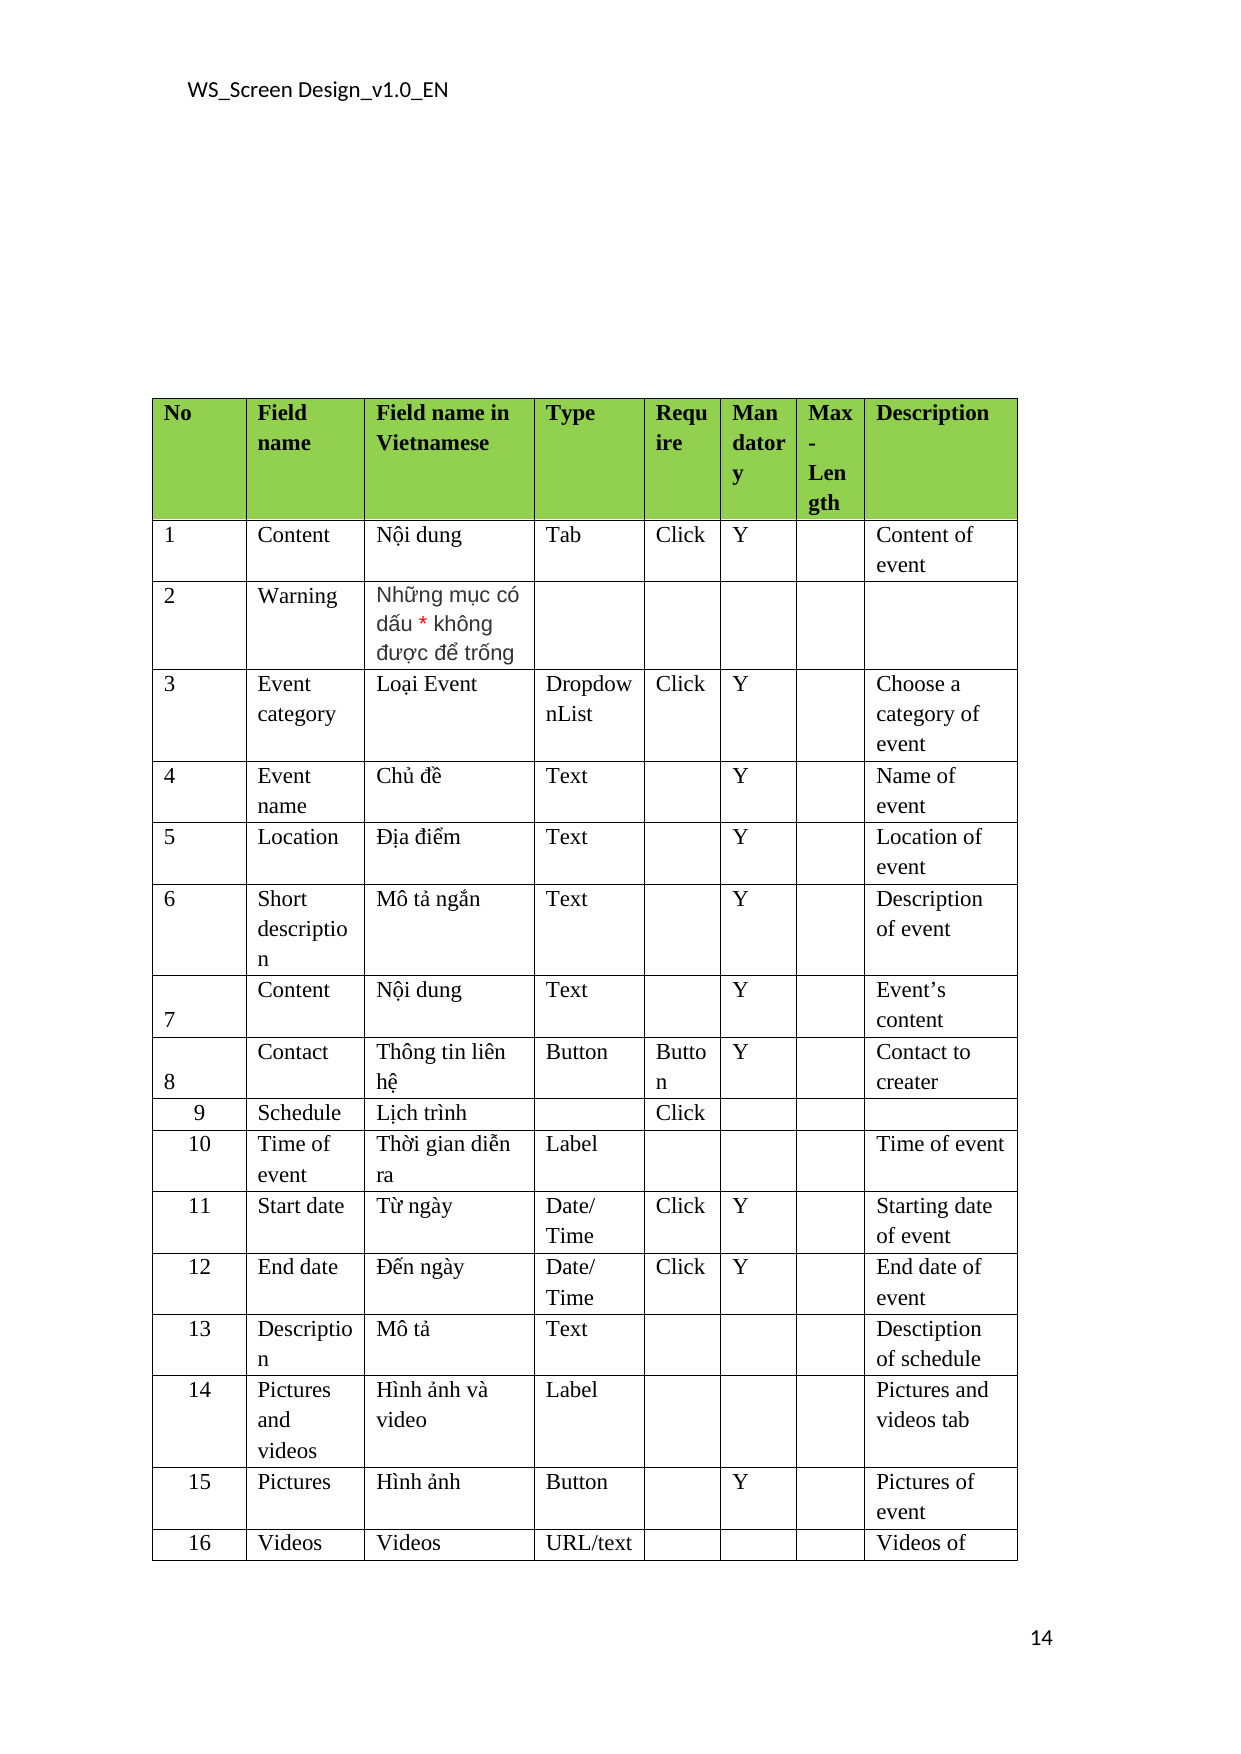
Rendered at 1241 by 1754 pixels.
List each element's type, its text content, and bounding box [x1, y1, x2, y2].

table_cell Desctiption of schedule [865, 1315, 1017, 1375]
table_cell Event category [247, 670, 364, 761]
table_cell Y [721, 1038, 796, 1098]
table_cell Hình ảnh [365, 1468, 534, 1528]
table_cell Location of event [865, 823, 1017, 884]
table_header No [153, 399, 246, 519]
table_cell 1 [153, 521, 246, 581]
table_cell Choose a category of event [865, 670, 1017, 761]
table_cell 14 [153, 1376, 246, 1467]
table_cell [797, 976, 864, 1037]
table_cell [645, 1468, 720, 1528]
table_cell Button [535, 1468, 644, 1528]
table_cell [535, 1099, 644, 1129]
table_cell Description [247, 1315, 364, 1375]
table_cell Label [535, 1131, 644, 1191]
table_cell Y [721, 976, 796, 1037]
table_cell [797, 1099, 864, 1129]
table_cell Y [721, 1254, 796, 1314]
table_cell Label [535, 1376, 644, 1467]
table_cell 12 [153, 1254, 246, 1314]
table_cell [797, 1468, 864, 1528]
table_cell URL/text [535, 1530, 644, 1560]
table_cell [721, 582, 796, 669]
table_cell Date/Time [535, 1192, 644, 1252]
table_cell Chủ đề [365, 762, 534, 822]
table_cell Y [721, 762, 796, 822]
table_cell End date [247, 1254, 364, 1314]
table_cell 2 [153, 582, 246, 669]
table_cell 6 [153, 885, 246, 975]
table_cell Text [535, 976, 644, 1037]
table_cell [645, 582, 720, 669]
table_cell Y [721, 885, 796, 975]
table_cell Click [645, 1192, 720, 1252]
table_cell Từ ngày [365, 1192, 534, 1252]
table_cell Click [645, 521, 720, 581]
table_cell [797, 1131, 864, 1191]
table_cell [645, 762, 720, 822]
table_cell Loại Event [365, 670, 534, 761]
table_cell Mô tả ngắn [365, 885, 534, 975]
table_cell DropdownList [535, 670, 644, 761]
table_cell [645, 976, 720, 1037]
table_cell 5 [153, 823, 246, 884]
table_header Type [535, 399, 644, 519]
table_cell 3 [153, 670, 246, 761]
table_cell [721, 1315, 796, 1375]
table_cell Starting date of event [865, 1192, 1017, 1252]
table_cell Click [645, 1254, 720, 1314]
table_cell Content [247, 976, 364, 1037]
table_cell Pictures [247, 1468, 364, 1528]
table_cell End date of event [865, 1254, 1017, 1314]
table_cell Location [247, 823, 364, 884]
table_cell Text [535, 823, 644, 884]
table_cell [645, 1315, 720, 1375]
table_cell [721, 1376, 796, 1467]
table_cell Click [645, 670, 720, 761]
table_cell 9 [153, 1099, 246, 1129]
table_header Description [865, 399, 1017, 519]
table_cell [865, 582, 1017, 669]
table_cell Pictures of event [865, 1468, 1017, 1528]
table_cell Contact to creater [865, 1038, 1017, 1098]
table_cell [645, 885, 720, 975]
table_cell [535, 582, 644, 669]
table_cell 8 [153, 1038, 246, 1098]
table_cell 15 [153, 1468, 246, 1528]
table_cell Warning [247, 582, 364, 669]
table_cell Thời gian diễn ra [365, 1131, 534, 1191]
table_cell [645, 823, 720, 884]
table_cell [797, 1192, 864, 1252]
table_cell [645, 1131, 720, 1191]
table_cell [797, 521, 864, 581]
table_cell Time of event [865, 1131, 1017, 1191]
table_cell [645, 1376, 720, 1467]
table_cell Nội dung [365, 521, 534, 581]
table_cell [721, 1530, 796, 1560]
table_cell Text [535, 762, 644, 822]
table_cell Button [535, 1038, 644, 1098]
table_cell [721, 1131, 796, 1191]
table_cell [797, 762, 864, 822]
table_cell 10 [153, 1131, 246, 1191]
table_header Field name in Vietnamese [365, 399, 534, 519]
table_cell Event’s content [865, 976, 1017, 1037]
table_cell [797, 1254, 864, 1314]
table_cell Đến ngày [365, 1254, 534, 1314]
table_cell [797, 1038, 864, 1098]
table_cell Text [535, 885, 644, 975]
table_cell Pictures and videos [247, 1376, 364, 1467]
table_cell Y [721, 521, 796, 581]
table_cell Videos [247, 1530, 364, 1560]
table_cell Pictures and videos tab [865, 1376, 1017, 1467]
table_cell Những mục có dấu * không được để trống [365, 582, 534, 669]
table_cell Hình ảnh và video [365, 1376, 534, 1467]
table_cell Text [535, 1315, 644, 1375]
table_cell Lịch trình [365, 1099, 534, 1129]
table_cell 16 [153, 1530, 246, 1560]
table_cell 13 [153, 1315, 246, 1375]
table_cell [645, 1530, 720, 1560]
table_header Require [645, 399, 720, 519]
table_header Max-Length [797, 399, 864, 519]
table_cell Schedule [247, 1099, 364, 1129]
table_cell Click [645, 1099, 720, 1129]
table_cell Description of event [865, 885, 1017, 975]
table_cell Y [721, 1468, 796, 1528]
table_cell Content of event [865, 521, 1017, 581]
table_cell [797, 885, 864, 975]
table_cell [797, 1315, 864, 1375]
table_cell Time of event [247, 1131, 364, 1191]
table_cell Start date [247, 1192, 364, 1252]
table_cell Nội dung [365, 976, 534, 1037]
table_cell Short description [247, 885, 364, 975]
table_cell [797, 1530, 864, 1560]
table_cell Event name [247, 762, 364, 822]
table_cell Tab [535, 521, 644, 581]
table_cell Content [247, 521, 364, 581]
table_cell Y [721, 823, 796, 884]
table_header Field name [247, 399, 364, 519]
table_cell [797, 670, 864, 761]
table_cell Thông tin liên hệ [365, 1038, 534, 1098]
table_cell 7 [153, 976, 246, 1037]
table_cell Y [721, 670, 796, 761]
table_cell 4 [153, 762, 246, 822]
table_cell Contact [247, 1038, 364, 1098]
table_cell Địa điểm [365, 823, 534, 884]
table_cell [797, 823, 864, 884]
table_cell [797, 1376, 864, 1467]
table_cell Date/Time [535, 1254, 644, 1314]
table_cell 11 [153, 1192, 246, 1252]
table_cell Button [645, 1038, 720, 1098]
table_cell Y [721, 1192, 796, 1252]
table_header Mandatory [721, 399, 796, 519]
table_cell [865, 1099, 1017, 1129]
table_cell Mô tả [365, 1315, 534, 1375]
table_cell [797, 582, 864, 669]
table_cell Videos of event [865, 1530, 1017, 1560]
table_cell [721, 1099, 796, 1129]
table_cell Videos [365, 1530, 534, 1560]
table_cell Name of event [865, 762, 1017, 822]
